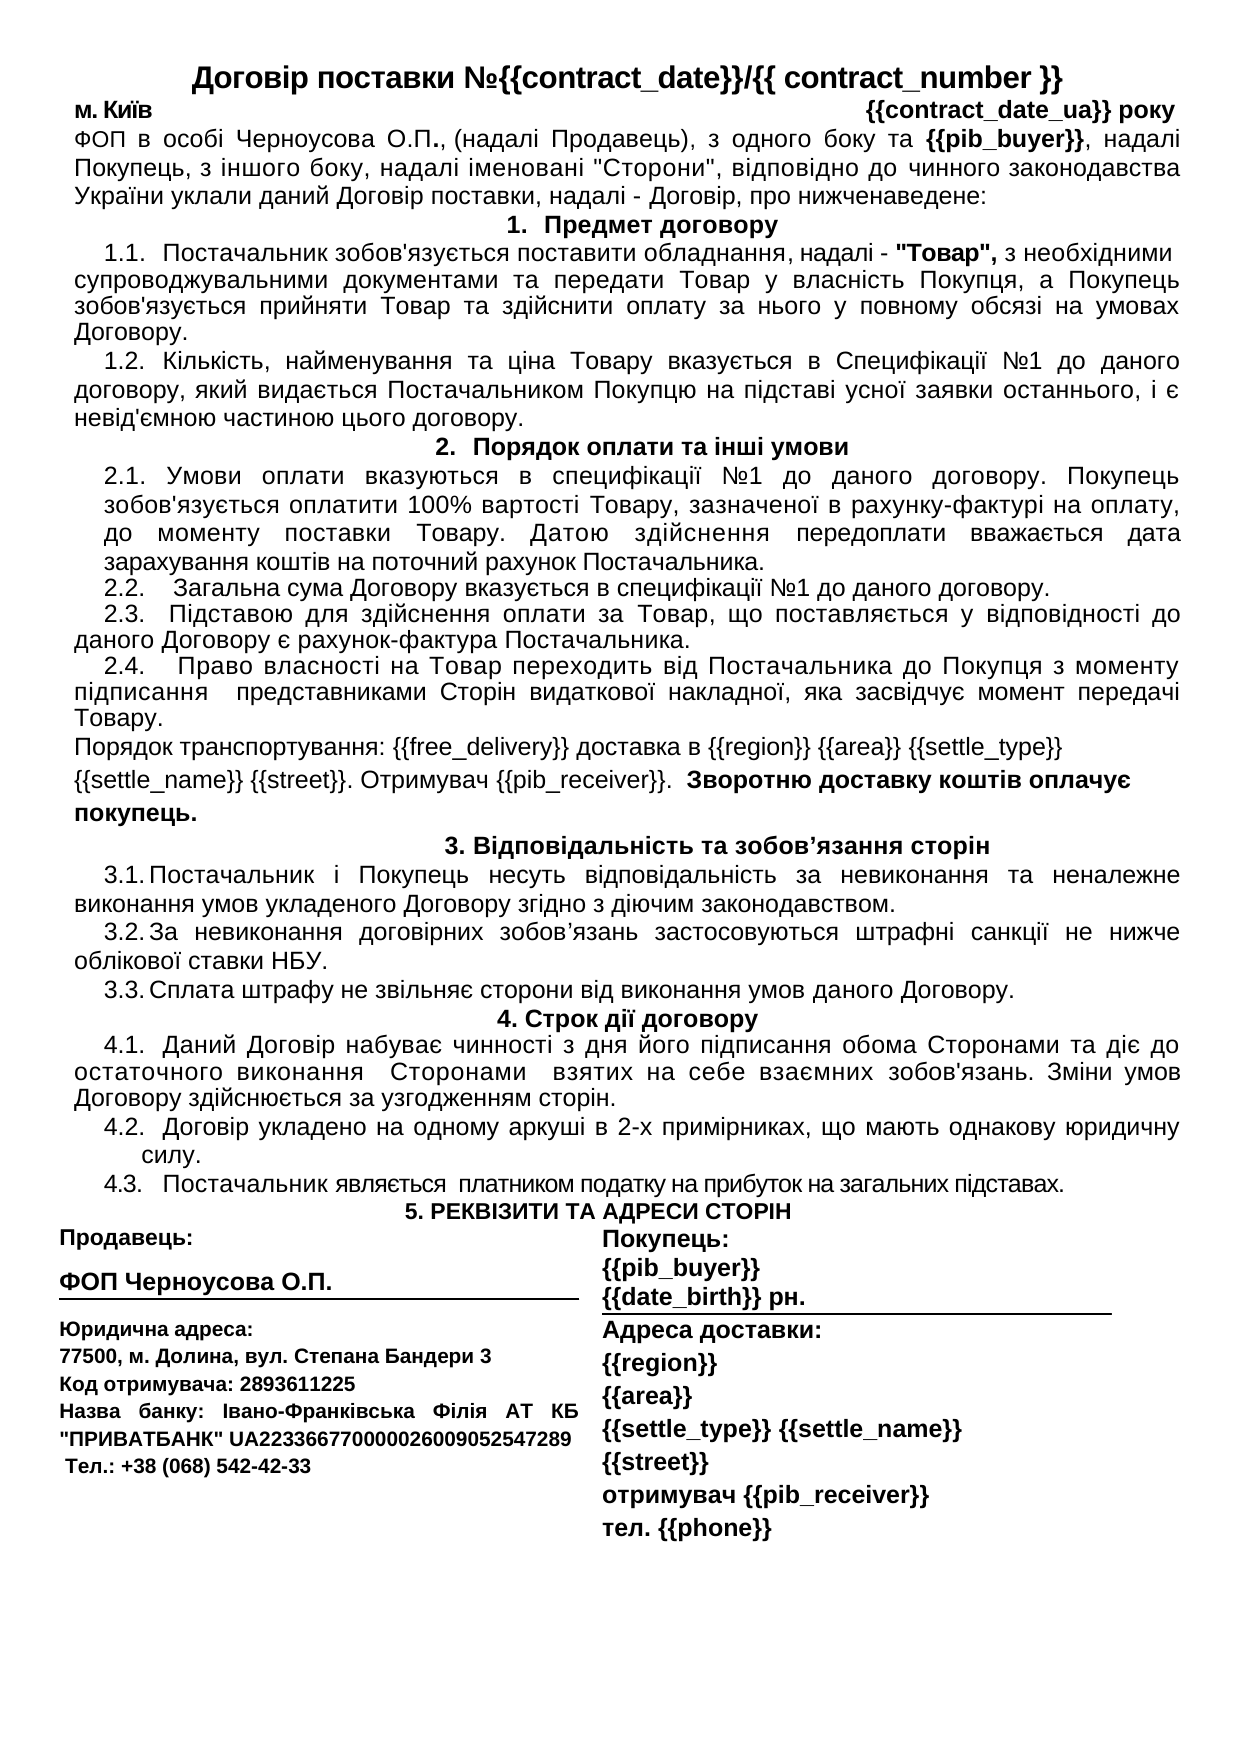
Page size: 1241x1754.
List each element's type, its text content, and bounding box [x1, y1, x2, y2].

text 2.3. Підставою для здійснення оплати за Товар, що поставляється у відповідності до даного Договору є рахунок-фактура Постачальника. [74, 602, 1181, 654]
list Постачальник являється платником податку на прибуток на загальних підставах. [103, 1169, 1181, 1198]
list Постачальник зобов'язується поставити обладнання, надалі - "Товар", з необхідними [74, 240, 1181, 266]
list Кількість, найменування та ціна Товару вказується в Специфікації №1 до даного договору, який видається Постачальником Покупцю на підставі усної заявки останнього, і є невід'ємною частиною цього договору. [74, 346, 1181, 432]
list Договір укладено на одному аркуші в 2-х примірниках, що мають однакову юридичну силу. [103, 1112, 1181, 1169]
text Порядок транспортування: {{free_delivery}} доставка в {{region}} {{area}} {{settle_type}} {{settle_name}} {{street}}. Отримувач {{pib_receiver}}. Зворотню доставку коштів оплачує покупець. [74, 732, 1181, 827]
list Предмет договору [103, 210, 1181, 239]
text 5. РЕКВІЗИТИ ТА АДРЕСИ СТОРІН [74, 1198, 1181, 1224]
text 2.1. Умови оплати вказуються в специфікації №1 до даного договору. Покупець зобов'язується оплатити 100% вартості Товару, зазначеної в рахунку-фактурі на оплату, до моменту поставки Товару. Датою здійснення передоплати вважається дата зарахування коштів на поточний рахунок Постачальника. [103, 461, 1181, 576]
text ФОП в особі Черноусова О.П., (надалі Продавець), з одного боку та {{pib_buyer}}, надалі Покупець, з іншого боку, надалі іменовані "Сторони", відповідно до чинного законодавства України уклали даний Договір поставки, надалі - Договір, про нижченаведене: [74, 124, 1181, 210]
text м. Київ {{contract_date_ua}} року [74, 95, 1181, 124]
text 3. Відповідальність та зобов’язання сторін [74, 831, 1181, 860]
list Постачальник і Покупець несуть відповідальність за невиконання та неналежне виконання умов укладеного Договору згідно з діючим законодавством. [74, 860, 1181, 917]
list Сплата штрафу не звільняє сторони від виконання умов даного Договору. [74, 975, 1181, 1004]
list Порядок оплати та інші умови [103, 432, 1181, 461]
list За невиконання договірних зобов’язань застосовуються штрафні санкції не нижче облікової ставки НБУ. [74, 917, 1181, 975]
text 2.2. Загальна сума Договору вказується в специфікації №1 до даного договору. [103, 576, 1181, 602]
list Право власності на Товар переходить від Постачальника до Покупця з моменту підписання представниками Сторін видаткової накладної, яка засвідчує момент передачі Товару. [74, 654, 1181, 732]
text супроводжувальними документами та передати Товар у власність Покупця, а Покупець зобов'язується прийняти Товар та здійснити оплату за нього у повному обсязі на умовах Договору. [74, 268, 1181, 346]
list Даний Договір набуває чинності з дня його підписання обома Сторонами та діє до остаточного виконання Сторонами взятих на себе взаємних зобов'язань. Зміни умов Договору здійснюється за узгодженням сторін. [74, 1032, 1181, 1112]
text Договір поставки №{{contract_date}}/{{ contract_number }} [74, 59, 1181, 95]
text 4. Строк дії договору [74, 1004, 1181, 1032]
